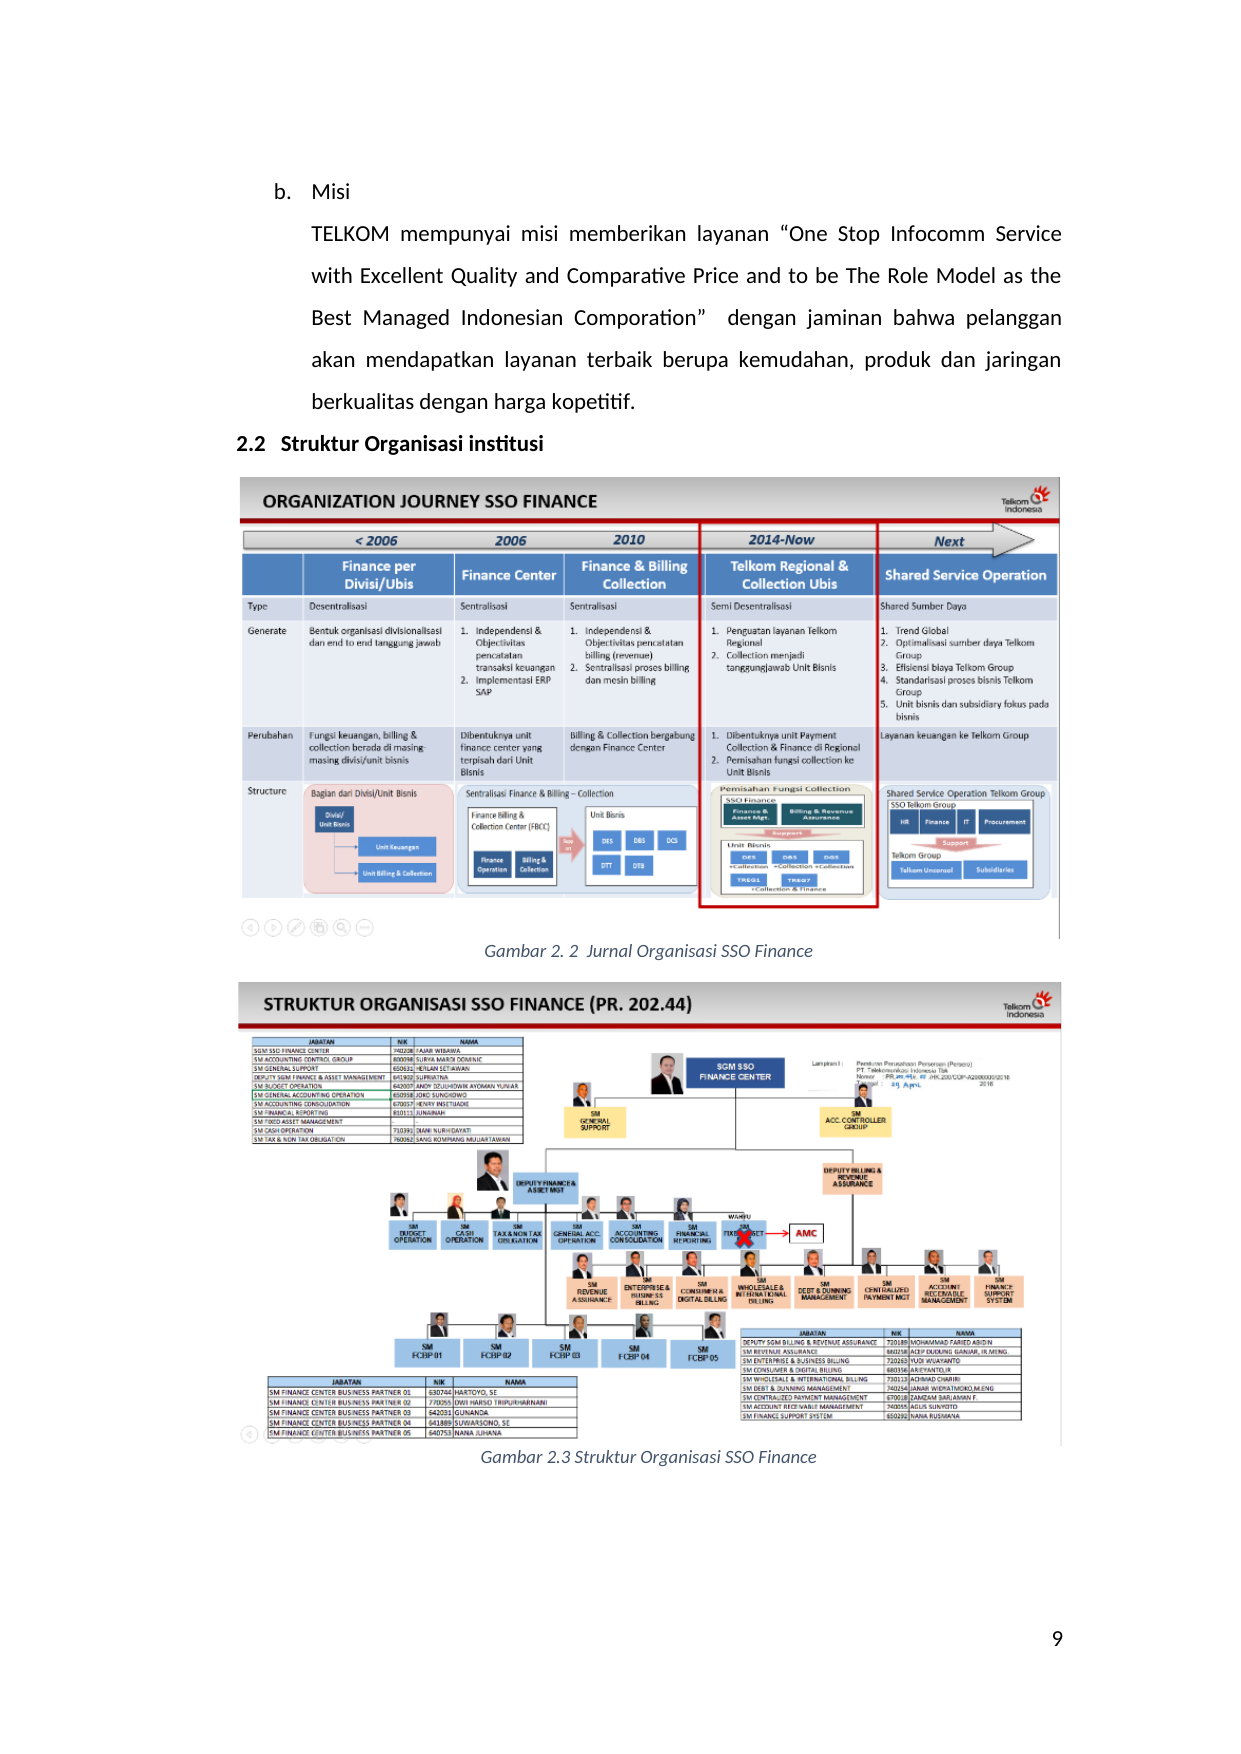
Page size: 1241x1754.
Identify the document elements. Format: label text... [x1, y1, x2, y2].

picture [238, 982, 1062, 1446]
list Struktur Organisasi institusi [236, 429, 1063, 457]
list Misi TELKOM mempunyai misi memberikan layanan “One Stop Infocomm Service with Excellent Quality and Comparative Price and to be The Role Model as the Best Managed Indonesian Comporation” dengan jaminan bahwa pelanggan akan mendapatkan layanan terbaik berupa kemudahan, produk dan jaringan berkualitas dengan harga kopetitif. [274, 177, 1063, 415]
picture [239, 477, 1060, 939]
